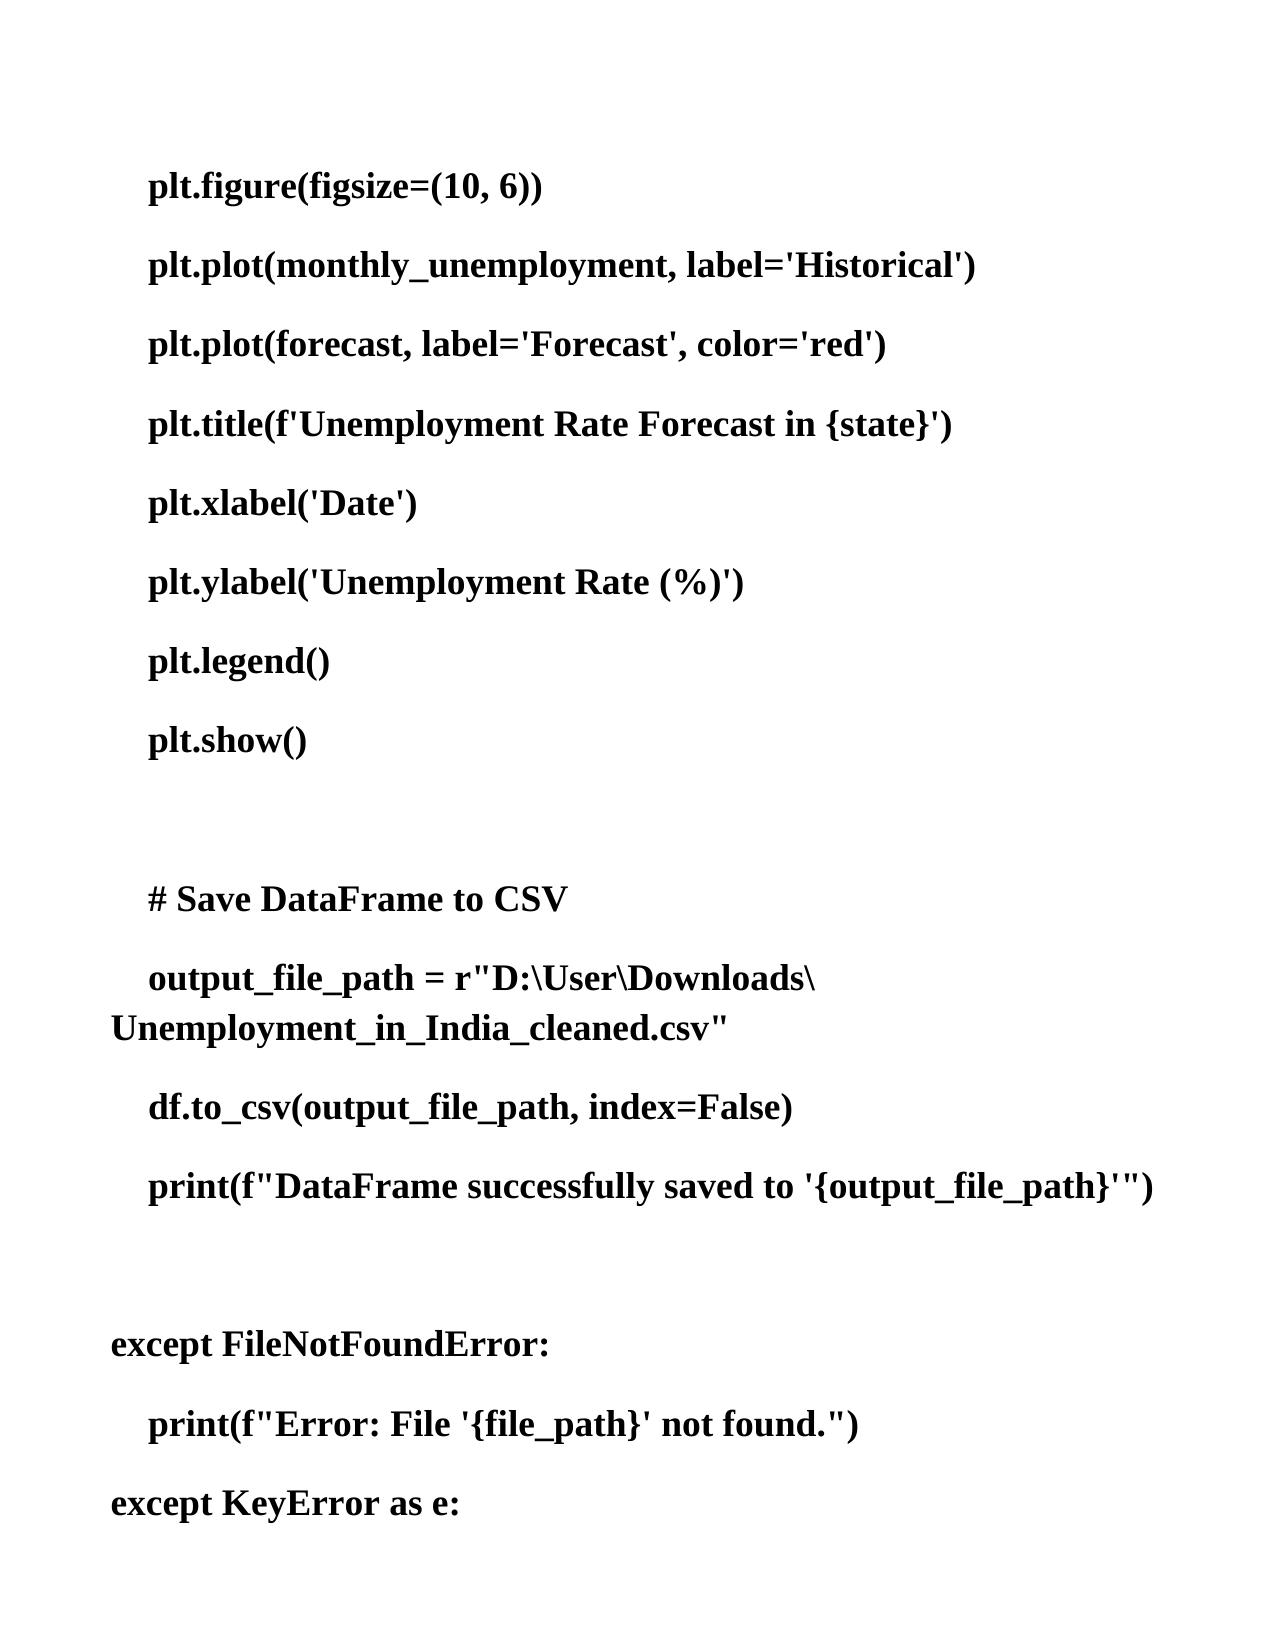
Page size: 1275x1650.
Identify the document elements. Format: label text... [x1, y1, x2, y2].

subtitle plt.title(f'Unemployment Rate Forecast in {state}') [110, 394, 1167, 444]
subtitle print(f"Error: File '{file_path}' not found.") [110, 1394, 1167, 1444]
subtitle except FileNotFoundError: [110, 1315, 1167, 1365]
subtitle output_file_path = r"D:\User\Downloads\Unemployment_in_India_cleaned.csv" [110, 948, 1167, 1048]
subtitle plt.figure(figsize=(10, 6)) [110, 157, 1167, 207]
subtitle df.to_csv(output_file_path, index=False) [110, 1077, 1167, 1127]
subtitle plt.ylabel('Unemployment Rate (%)') [110, 552, 1167, 602]
subtitle plt.show() [110, 711, 1167, 761]
subtitle plt.legend() [110, 632, 1167, 682]
subtitle plt.plot(forecast, label='Forecast', color='red') [110, 315, 1167, 365]
subtitle plt.plot(monthly_unemployment, label='Historical') [110, 236, 1167, 286]
subtitle plt.xlabel('Date') [110, 473, 1167, 523]
subtitle except KeyError as e: [110, 1473, 1167, 1523]
subtitle print(f"DataFrame successfully saved to '{output_file_path}'") [110, 1157, 1167, 1207]
subtitle # Save DataFrame to CSV [110, 869, 1167, 919]
